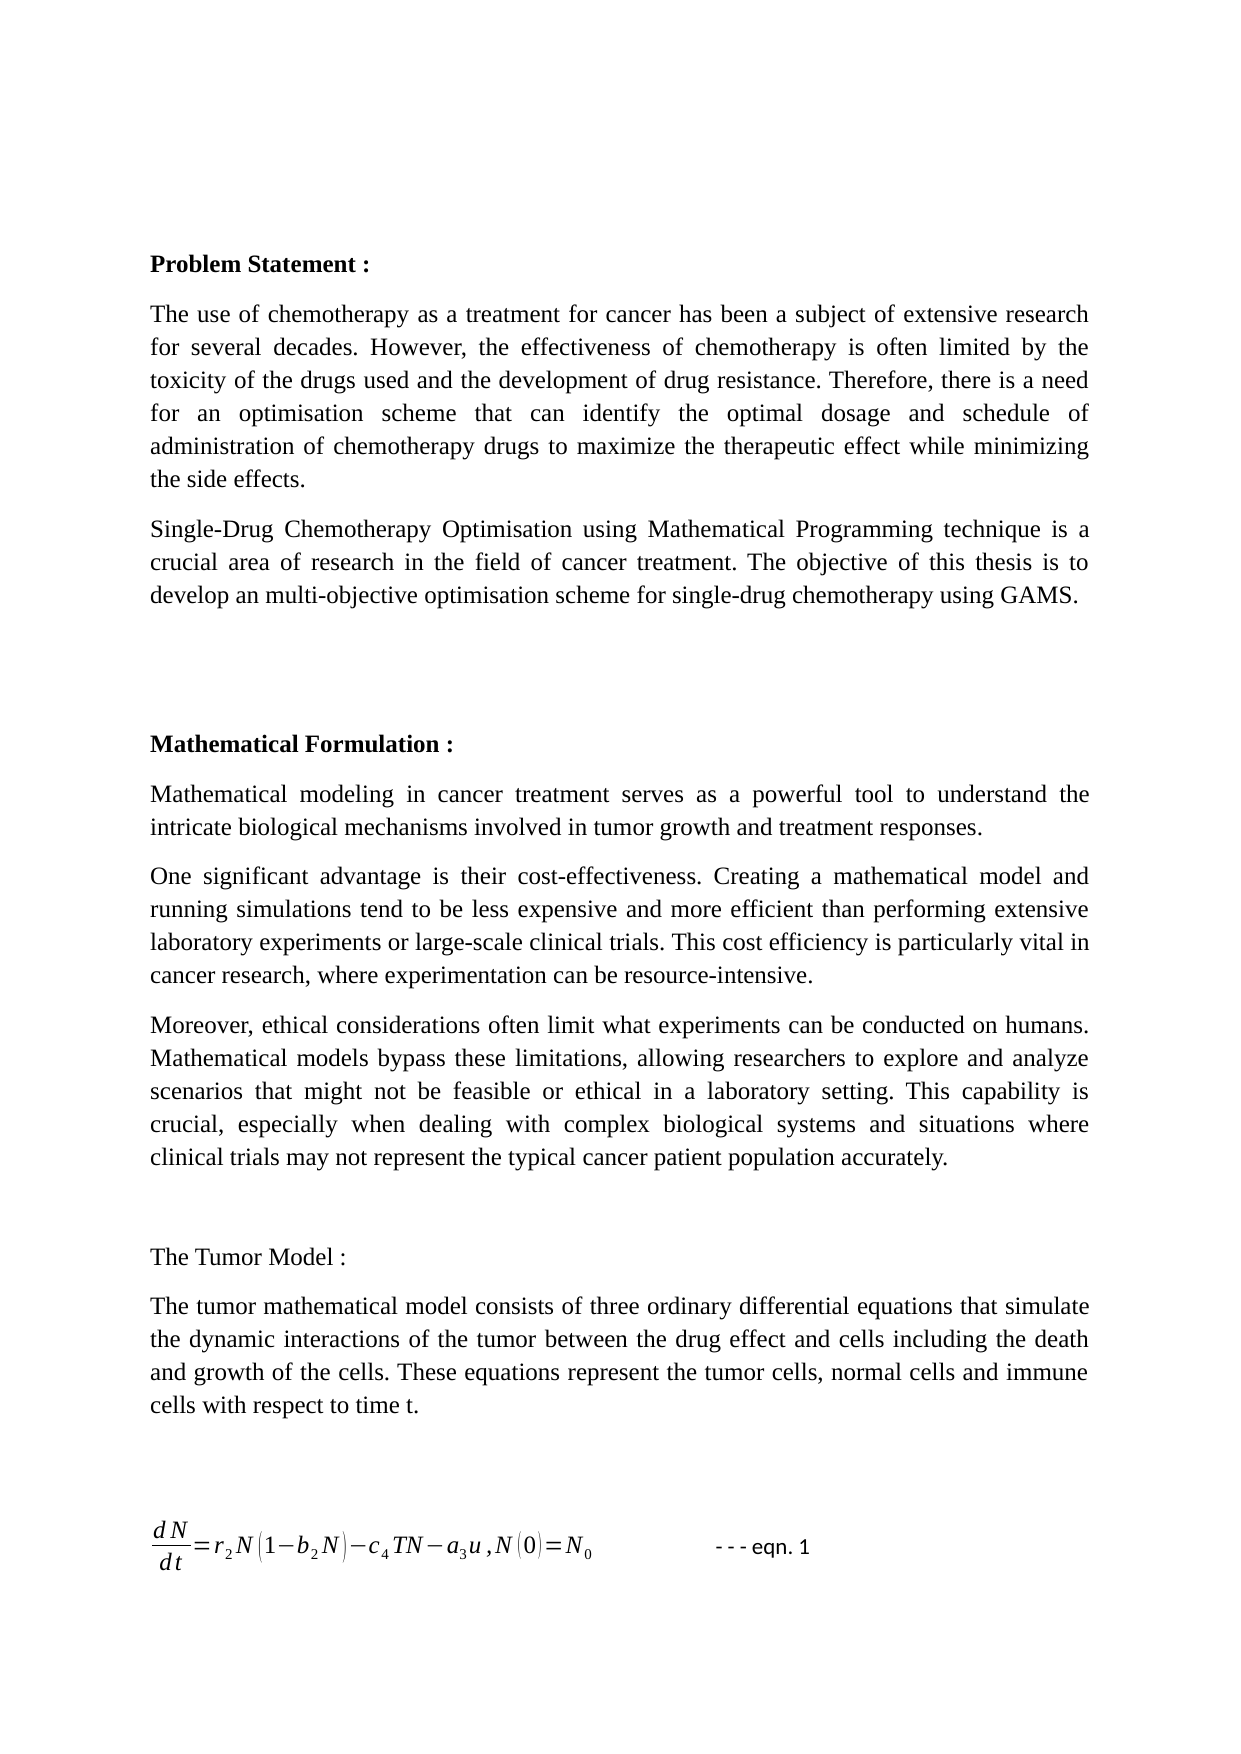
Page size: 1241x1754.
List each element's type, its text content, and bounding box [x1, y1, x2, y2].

text One significant advantage is their cost-effectiveness. Creating a mathematical model and running simulations tend to be less expensive and more efficient than performing extensive laboratory experiments or large-scale clinical trials. This cost efficiency is particularly vital in cancer research, where experimentation can be resource-intensive. [150, 861, 1090, 989]
text Single-Drug Chemotherapy Optimisation using Mathematical Programming technique is a crucial area of research in the field of cancer treatment. The objective of this thesis is to develop an multi-objective optimisation scheme for single-drug chemotherapy using GAMS. [150, 514, 1090, 609]
text Problem Statement : [150, 249, 1090, 278]
text The use of chemotherapy as a treatment for cancer has been a subject of extensive research for several decades. However, the effectiveness of chemotherapy is often limited by the toxicity of the drugs used and the development of drug resistance. Therefore, there is a need for an optimisation scheme that can identify the optimal dosage and schedule of administration of chemotherapy drugs to maximize the therapeutic effect while minimizing the side effects. [150, 299, 1090, 493]
text The tumor mathematical model consists of three ordinary differential equations that simulate the dynamic interactions of the tumor between the drug effect and cells including the death and growth of the cells. These equations represent the tumor cells, normal cells and immune cells with respect to time t. [150, 1291, 1090, 1419]
text - - - eqn. 1 [150, 1517, 1090, 1576]
text Mathematical modeling in cancer treatment serves as a powerful tool to understand the intricate biological mechanisms involved in tumor growth and treatment responses. [150, 779, 1090, 840]
text Moreover, ethical considerations often limit what experiments can be conducted on humans. Mathematical models bypass these limitations, allowing researchers to explore and analyze scenarios that might not be feasible or ethical in a laboratory setting. This capability is crucial, especially when dealing with complex biological systems and situations where clinical trials may not represent the typical cancer patient population accurately. [150, 1010, 1090, 1171]
text Mathematical Formulation : [150, 729, 1090, 758]
text The Tumor Model : [150, 1242, 1090, 1270]
